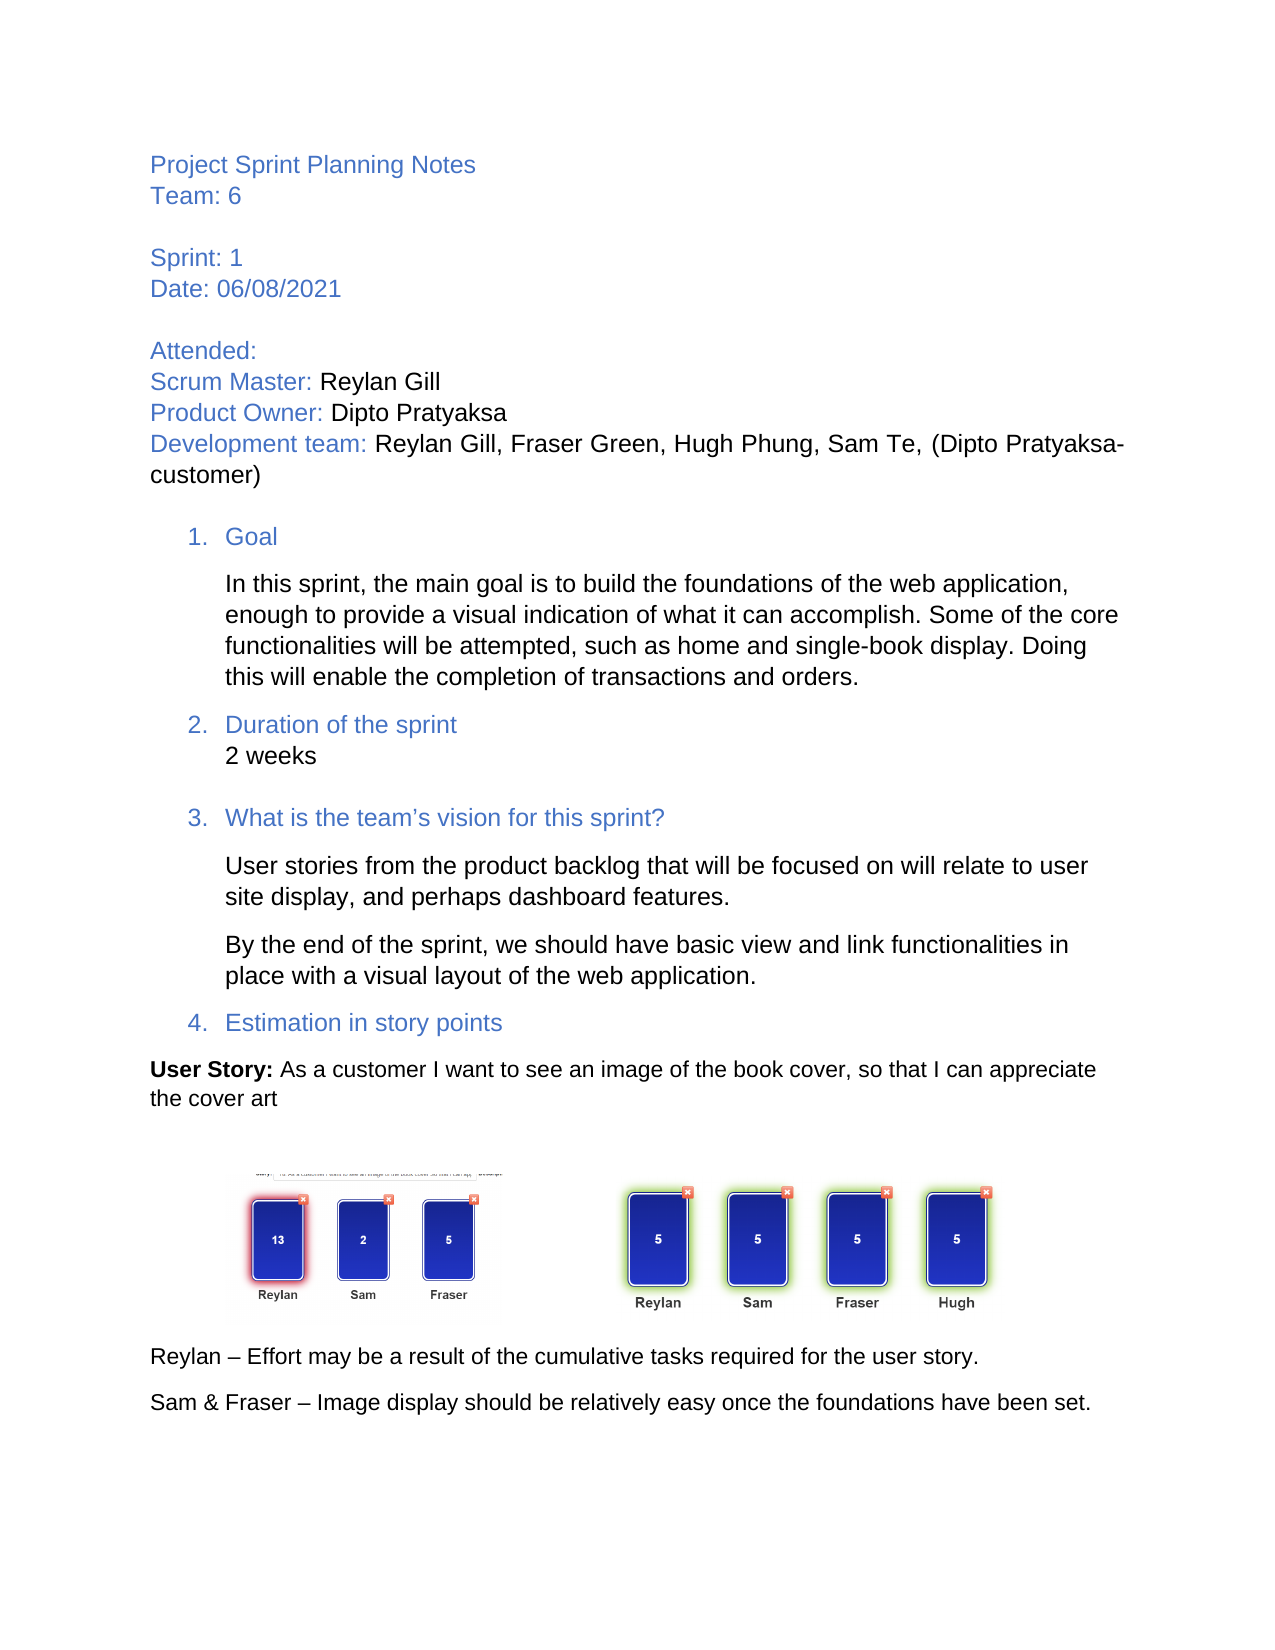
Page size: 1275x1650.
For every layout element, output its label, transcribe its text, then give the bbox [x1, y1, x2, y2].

list Duration of the sprint [187, 710, 1125, 739]
picture [615, 1176, 1005, 1321]
text User stories from the product backlog that will be focused on will relate to user site display, and perhaps dashboard features. [225, 851, 1125, 911]
list Estimation in story points [187, 1008, 1125, 1037]
text Sam & Fraser – Image display should be relatively easy once the foundations have been set. [150, 1388, 1125, 1415]
list Product Owner: Dipto Pratyaksa [150, 398, 1125, 427]
list Project Sprint Planning Notes [150, 150, 1125, 179]
list Sprint: 1 [150, 243, 1125, 272]
list Team: 6 [150, 181, 1125, 210]
list Date: 06/08/2021 [150, 274, 1125, 303]
list 2 weeks [225, 741, 1125, 770]
text User Story: As a customer I want to see an image of the book cover, so that I can appreciate the cover art [150, 1056, 1125, 1111]
text By the end of the sprint, we should have basic view and link functionalities in place with a visual layout of the web application. [225, 930, 1125, 989]
list Development team: Reylan Gill, Fraser Green, Hugh Phung, Sam Te, (Dipto Pratyaksa- customer) [150, 429, 1125, 519]
text Reylan – Effort may be a result of the cumulative tasks required for the user story. [150, 1343, 1125, 1370]
picture [225, 1174, 503, 1325]
list What is the team’s vision for this sprint? [187, 803, 1125, 832]
list Attended: [150, 336, 1125, 365]
list Goal [187, 522, 1125, 550]
list Scrum Master: Reylan Gill [150, 367, 1125, 396]
text In this sprint, the main goal is to build the foundations of the web application, enough to provide a visual indication of what it can accomplish. Some of the core functionalities will be attempted, such as home and single-book display. Doing this will enable the completion of transactions and orders. [225, 569, 1125, 691]
